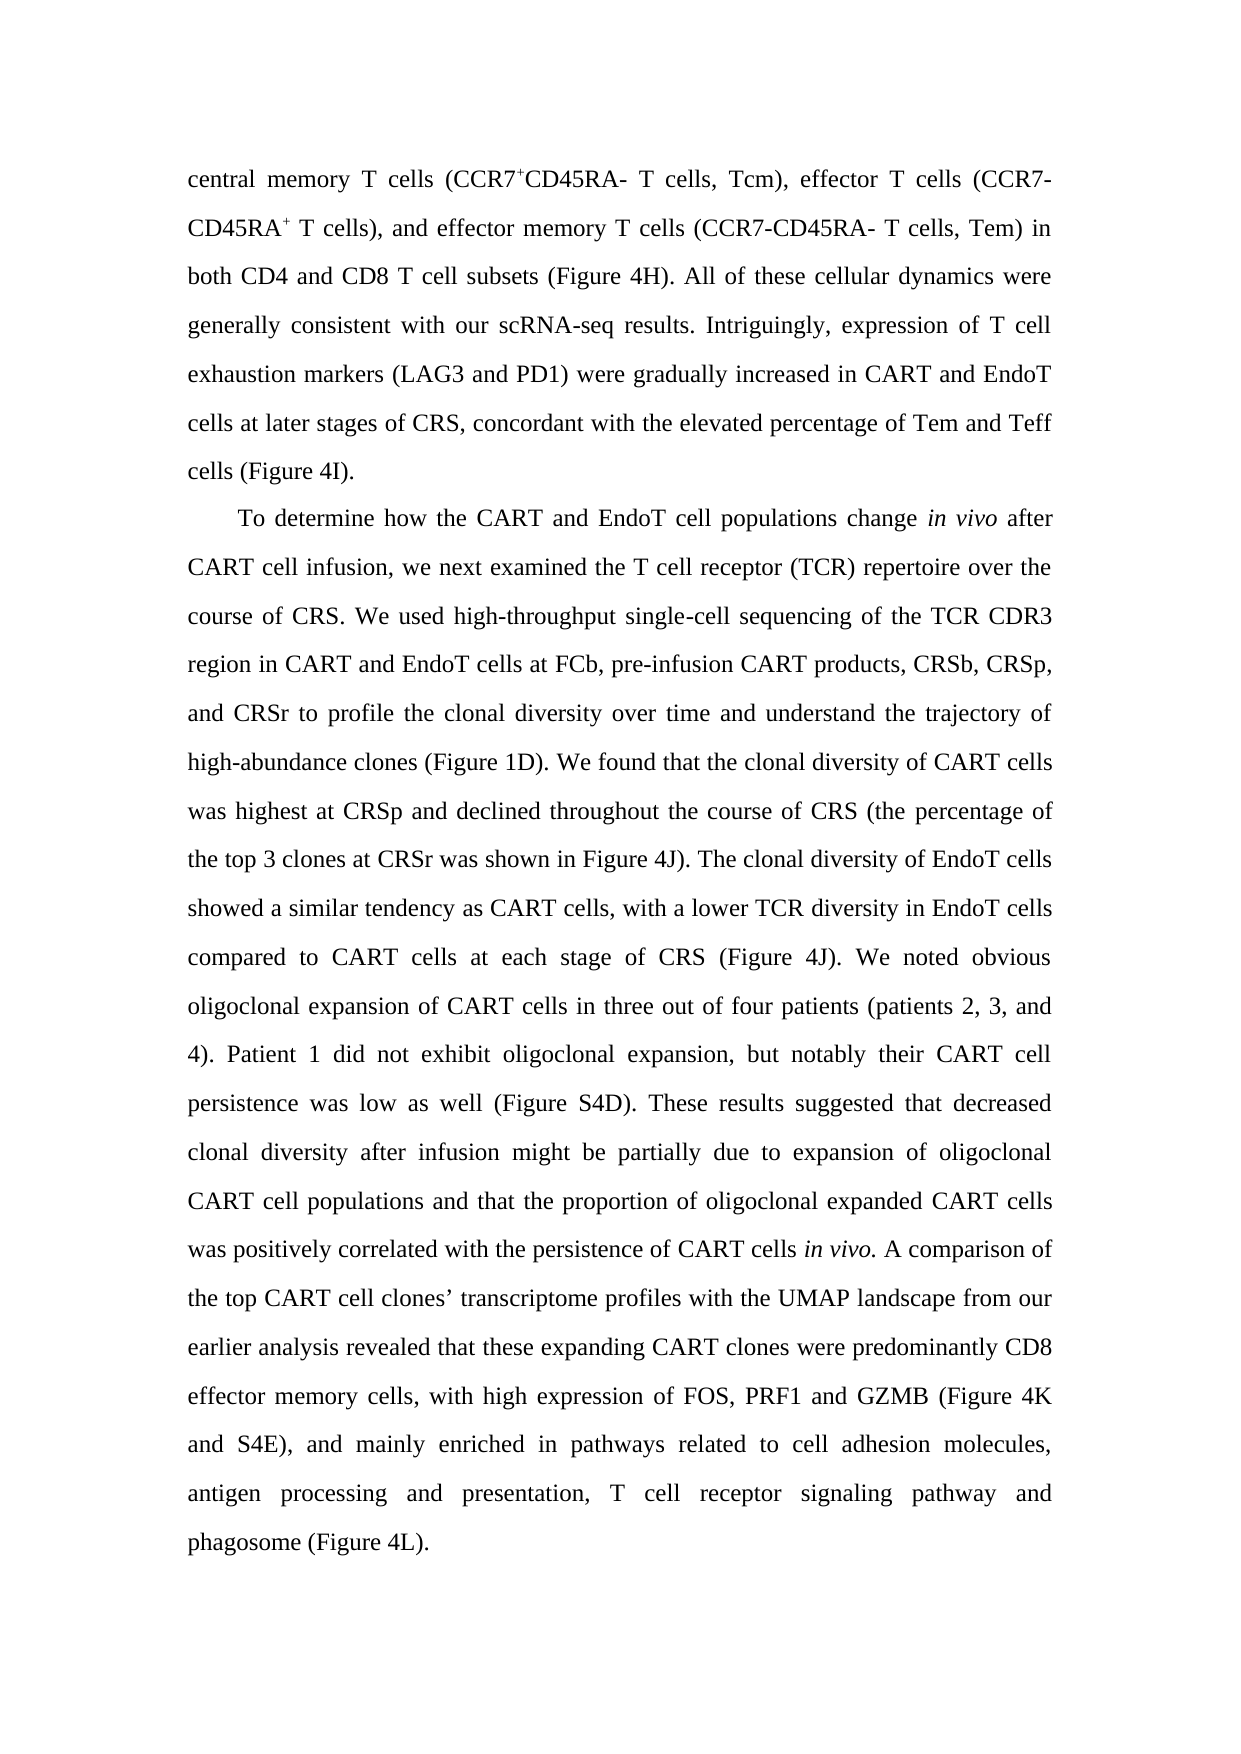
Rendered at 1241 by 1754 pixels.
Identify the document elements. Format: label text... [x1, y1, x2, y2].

text To determine how the CART and EndoT cell populations change in vivo after CART cell infusion, we next examined the T cell receptor (TCR) repertoire over the course of CRS. We used high-throughput single-cell sequencing of the TCR CDR3 region in CART and EndoT cells at FCb, pre-infusion CART products, CRSb, CRSp, and CRSr to profile the clonal diversity over time and understand the trajectory of high-abundance clones (Figure 1D). We found that the clonal diversity of CART cells was highest at CRSp and declined throughout the course of CRS (the percentage of the top 3 clones at CRSr was shown in Figure 4J). The clonal diversity of EndoT cells showed a similar tendency as CART cells, with a lower TCR diversity in EndoT cells compared to CART cells at each stage of CRS (Figure 4J). We noted obvious oligoclonal expansion of CART cells in three out of four patients (patients 2, 3, and 4). Patient 1 did not exhibit oligoclonal expansion, but notably their CART cell persistence was low as well (Figure S4D). These results suggested that decreased clonal diversity after infusion might be partially due to expansion of oligoclonal CART cell populations and that the proportion of oligoclonal expanded CART cells was positively correlated with the persistence of CART cells in vivo. A comparison of the top CART cell clones’ transcriptome profiles with the UMAP landscape from our earlier analysis revealed that these expanding CART clones were predominantly CD8 effector memory cells, with high expression of FOS, PRF1 and GZMB (Figure 4K and S4E), and mainly enriched in pathways related to cell adhesion molecules, antigen processing and presentation, T cell receptor signaling pathway and phagosome (Figure 4L). [187, 501, 1053, 1558]
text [187, 162, 1053, 487]
